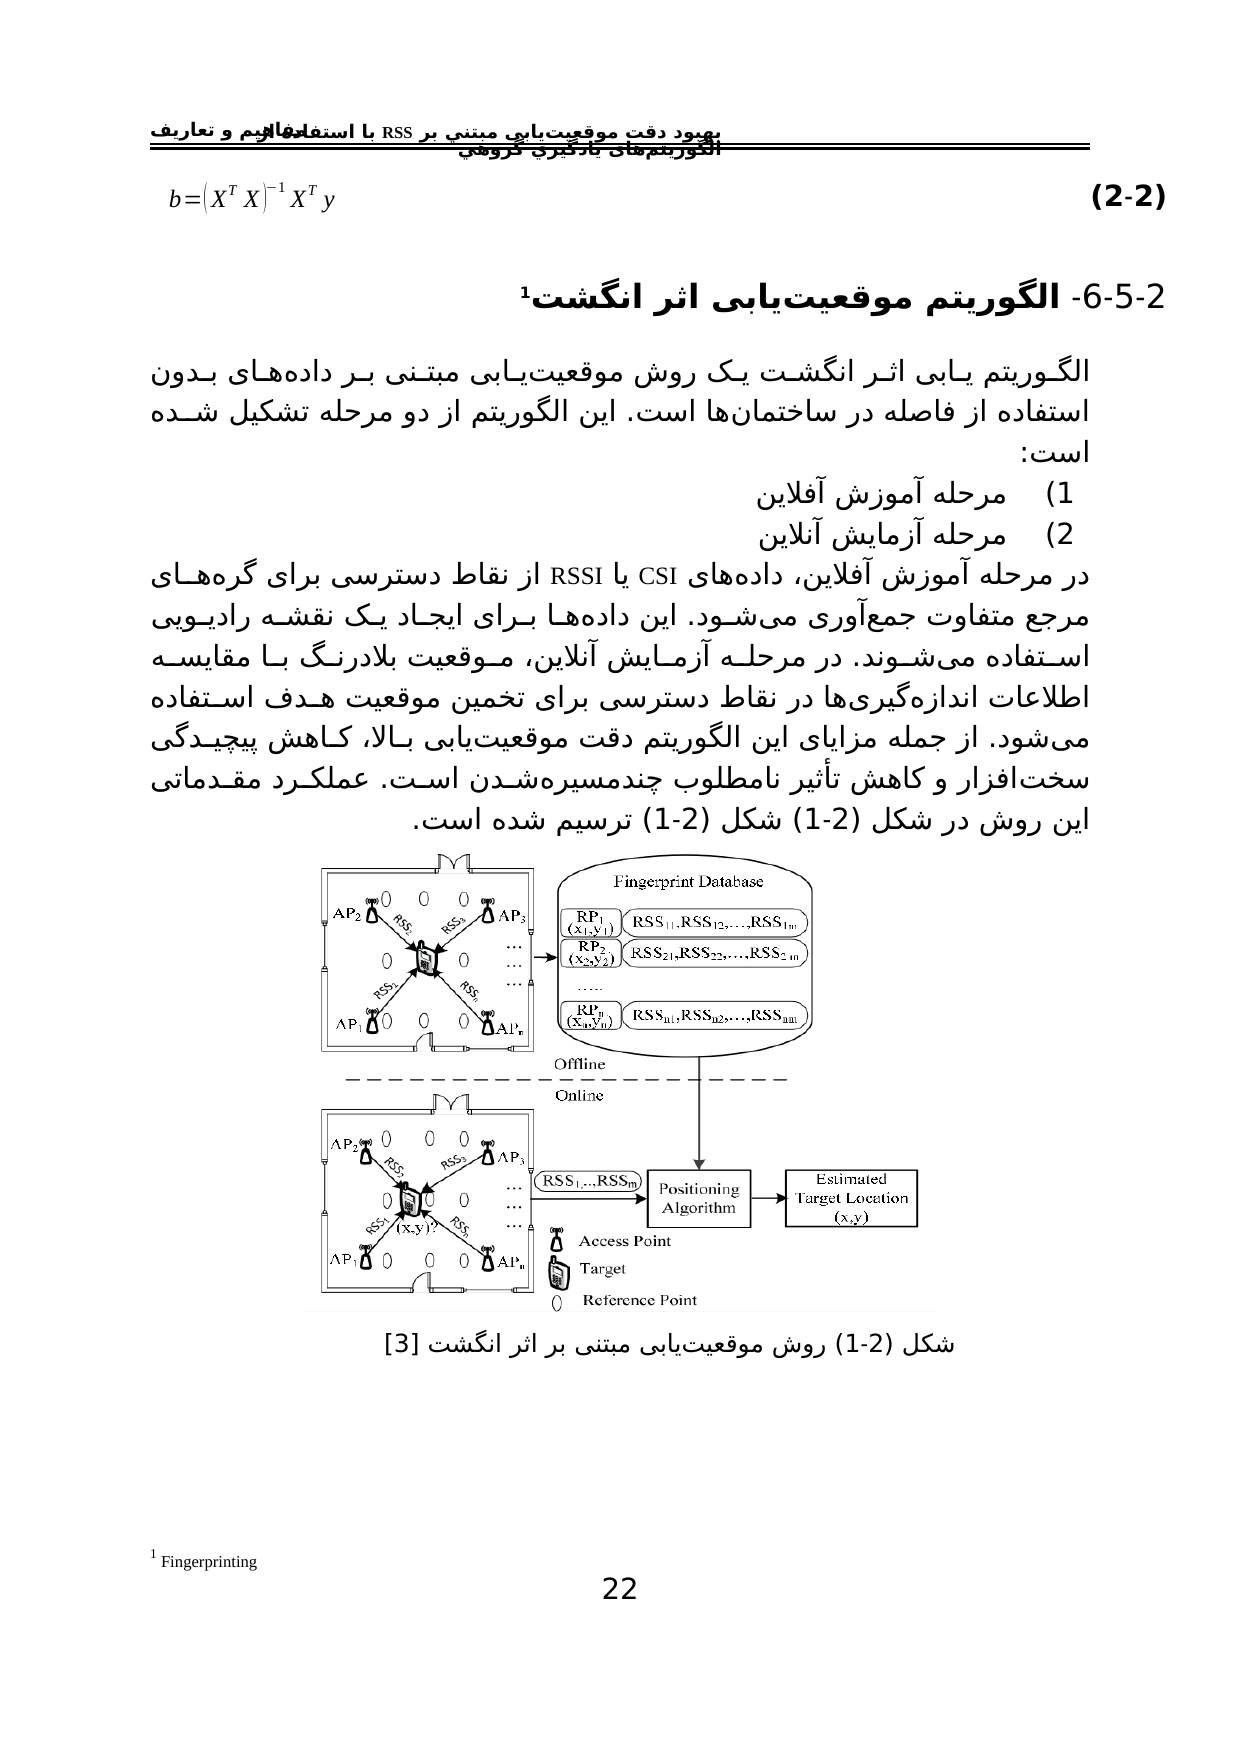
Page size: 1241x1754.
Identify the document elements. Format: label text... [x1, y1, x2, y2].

text روش موقعیت‌یابی مبتنی بر اثر انگشت [3] [150, 1332, 1061, 1357]
list مرحله آزمایش آنلاین [150, 517, 1045, 551]
text الگوریتم موقعیت‌یابی اثر انگشت [150, 278, 1061, 317]
list مرحله آموزش آفلاین [150, 476, 1045, 510]
text الگوریتم یابی اثر انگشت یک روش موقعیت‌یابی مبتنی بر داده‌های بدون استفاده از فاصله در ساختمان‌ها است. این الگوریتم از دو مرحله تشکیل شده است: [150, 354, 1090, 469]
picture [305, 842, 935, 1312]
text در مرحله آموزش آفلاین، داده‌های CSI یا RSSI از نقاط دسترسی برای گره‌های مرجع متفاوت جمع‌آوری می‌شود. این داده‌ها برای ایجاد یک نقشه رادیویی استفاده می‌شوند. در مرحله آزمایش آنلاین، موقعیت بلادرنگ با مقایسه اطلاعات اندازه‌گیری‌ها در نقاط دسترسی برای تخمین موقعیت هدف استفاده می‌شود. از جمله مزایای این الگوریتم دقت موقعیت‌یابی بالا، کاهش پیچیدگی سخت‌افزار و کاهش تأثیر نامطلوب چندمسیره‌شدن است. عملکرد مقدماتی این روش در ‏‏شکل (2˗4) ترسیم شده است. [150, 558, 1090, 836]
